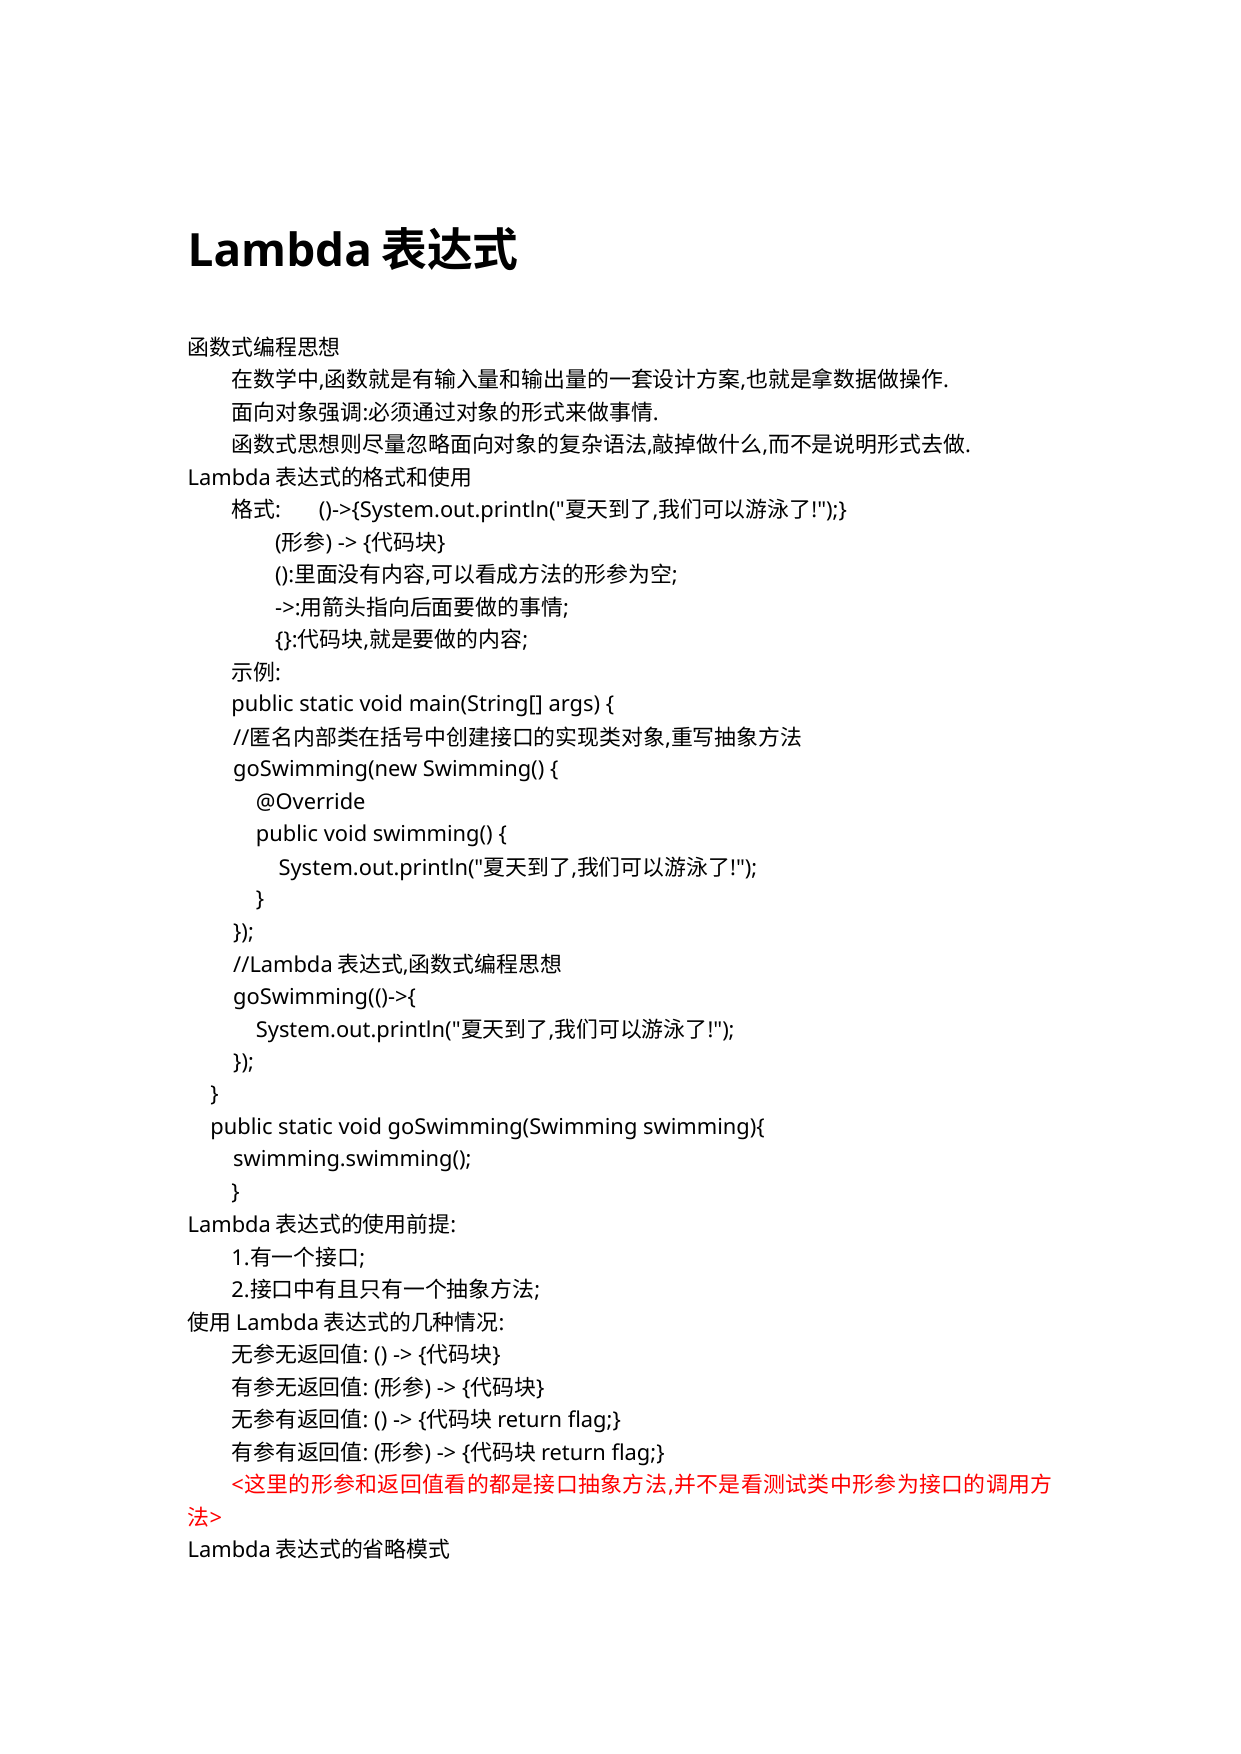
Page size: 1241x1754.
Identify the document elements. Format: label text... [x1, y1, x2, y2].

text swimming.swimming(); [187, 1142, 1053, 1174]
text public static void main(String[] args) { [187, 687, 1053, 719]
text 有参有返回值: (形参) -> {代码块 return flag;} [187, 1434, 1053, 1467]
text ():里面没有内容,可以看成方法的形参为空; [187, 557, 1053, 589]
text }); [187, 1044, 1053, 1077]
text 函数式编程思想 [187, 329, 1053, 362]
text 无参有返回值: () -> {代码块 return flag;} [187, 1402, 1053, 1434]
text //匿名内部类在括号中创建接口的实现类对象,重写抽象方法 [187, 719, 1053, 752]
text } [187, 1077, 1053, 1109]
text }); [187, 914, 1053, 947]
text <这里的形参和返回值看的都是接口抽象方法,并不是看测试类中形参为接口的调用方法> [187, 1467, 1053, 1532]
text 1.有一个接口; [187, 1239, 1053, 1272]
text goSwimming(new Swimming() { [187, 752, 1053, 784]
text } [187, 1174, 1053, 1207]
text @Override [187, 784, 1053, 817]
text Lambda表达式的使用前提: [187, 1207, 1053, 1239]
text } [187, 882, 1053, 914]
text 函数式思想则尽量忽略面向对象的复杂语法,敲掉做什么,而不是说明形式去做. [187, 427, 1053, 459]
text //Lambda表达式,函数式编程思想 [187, 947, 1053, 979]
text public void swimming() { [187, 817, 1053, 849]
text System.out.println("夏天到了,我们可以游泳了!"); [187, 849, 1053, 882]
text 有参无返回值: (形参) -> {代码块} [187, 1369, 1053, 1402]
text System.out.println("夏天到了,我们可以游泳了!"); [187, 1012, 1053, 1044]
text Lambda表达式的省略模式 [187, 1532, 1053, 1564]
text (形参) -> {代码块} [187, 524, 1053, 557]
text ->:用箭头指向后面要做的事情; [187, 589, 1053, 622]
subtitle Lambda表达式 [187, 197, 1053, 295]
text 示例: [187, 654, 1053, 687]
text 在数学中,函数就是有输入量和输出量的一套设计方案,也就是拿数据做操作. [187, 362, 1053, 394]
text public static void goSwimming(Swimming swimming){ [187, 1109, 1053, 1142]
text {}:代码块,就是要做的内容; [187, 622, 1053, 654]
text 使用Lambda表达式的几种情况: [187, 1304, 1053, 1337]
text 格式: ()->{System.out.println("夏天到了,我们可以游泳了!");} [187, 492, 1053, 524]
text 面向对象强调:必须通过对象的形式来做事情. [187, 394, 1053, 427]
text 无参无返回值: () -> {代码块} [187, 1337, 1053, 1369]
text goSwimming(()->{ [187, 979, 1053, 1012]
text Lambda表达式的格式和使用 [187, 459, 1053, 492]
text 2.接口中有且只有一个抽象方法; [187, 1272, 1053, 1304]
